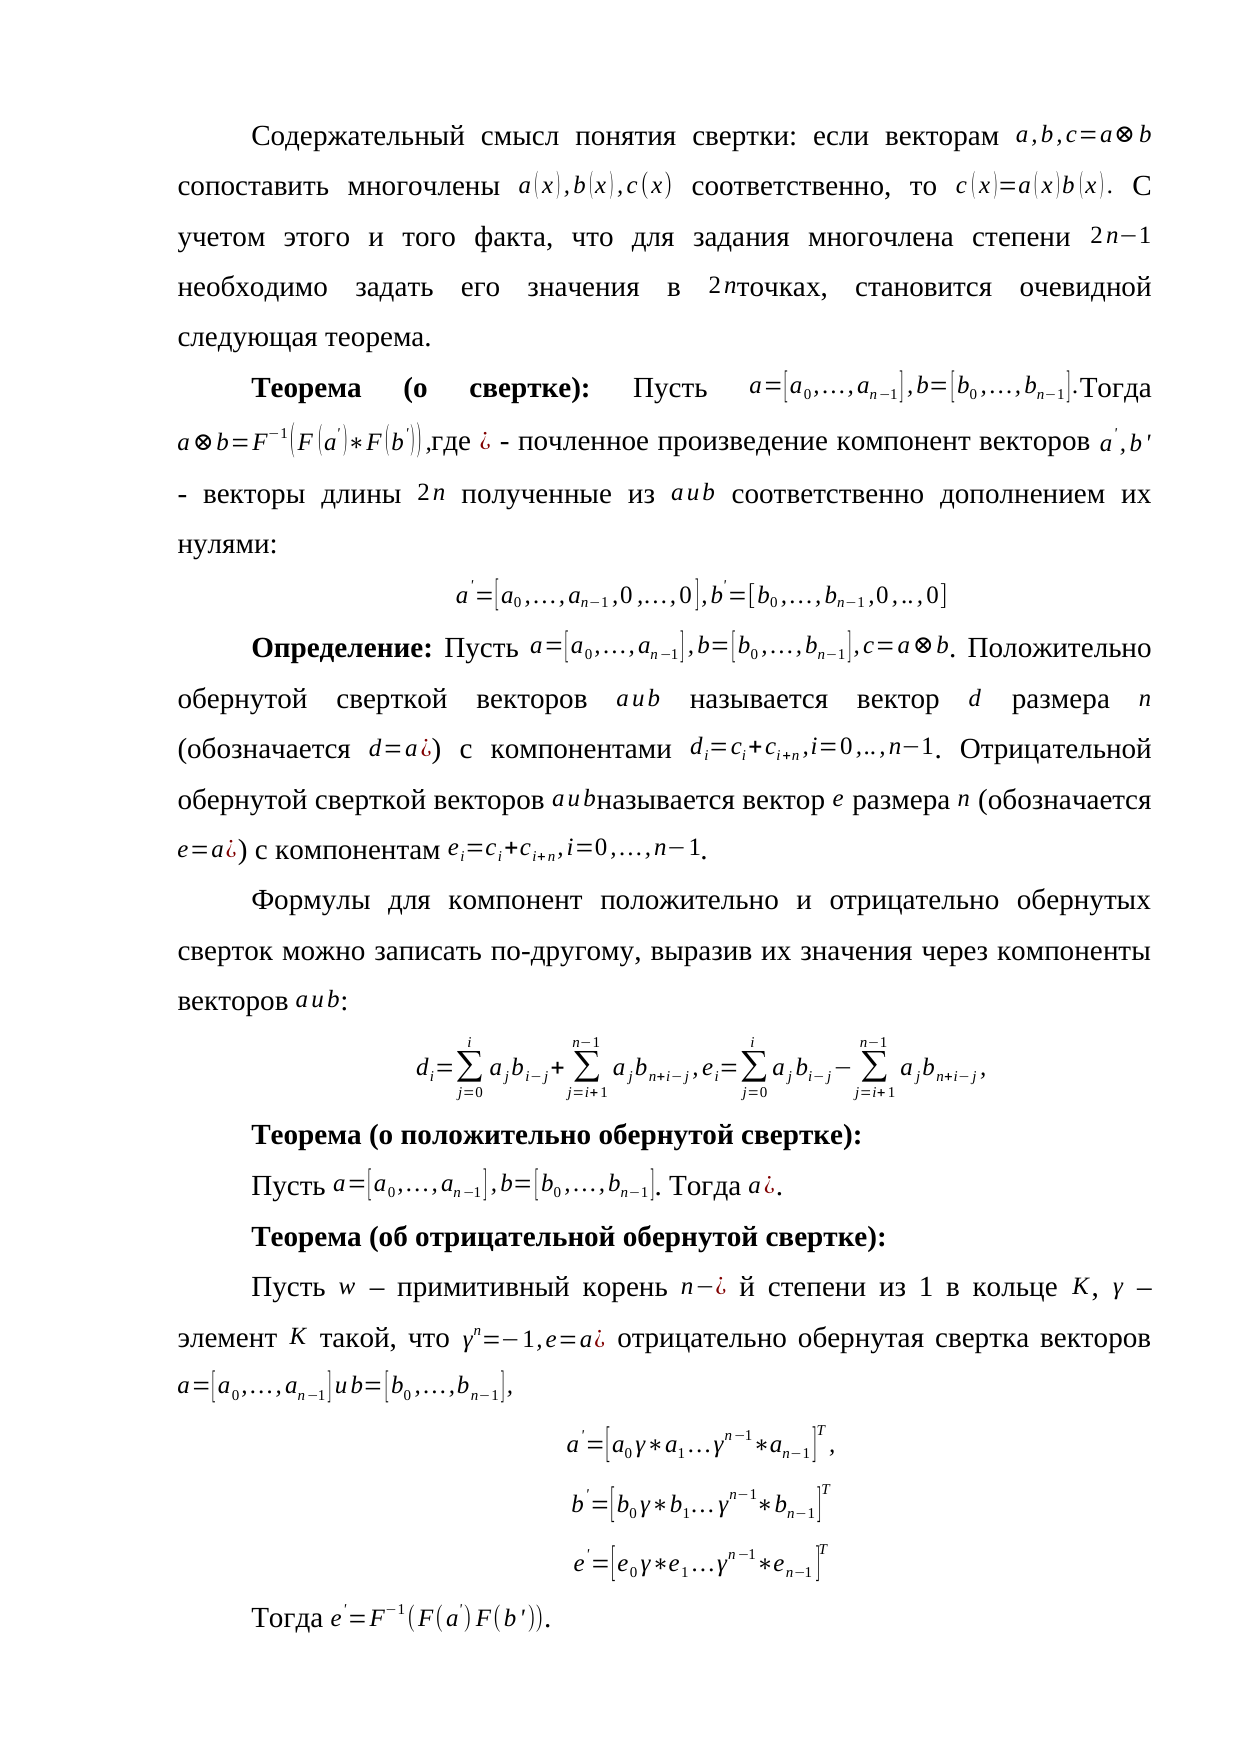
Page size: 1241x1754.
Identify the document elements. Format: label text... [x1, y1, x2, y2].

text Теорема (о положительно обернутой свертке): [177, 1117, 1152, 1151]
text Пусть – примитивный корень й степени из 1 в кольце , – элемент такой, что отрицательно обернутая свертка векторов [177, 1269, 1152, 1405]
text Тогда . [177, 1600, 1152, 1633]
text Содержательный смысл понятия свертки: если векторам сопоставить многочлены соответственно, то С учетом этого и того факта, что для задания многочлена степени необходимо задать его значения в точках, становится очевидной следующая теорема. [177, 118, 1152, 353]
text Теорема (об отрицательной обернутой свертке): [177, 1219, 1152, 1253]
text Формулы для компонент положительно и отрицательно обернутых сверток можно записать по-другому, выразив их значения через компоненты векторов : [177, 882, 1152, 1017]
text Теорема (о свертке): Пусть Тогда где - почленное произведение компонент векторов - векторы длины полученные из соответственно дополнением их нулями: [177, 370, 1152, 560]
text Пусть . Тогда . [177, 1168, 1152, 1202]
text Определение: Пусть . Положительно обернутой сверткой векторов называется вектор размера (обозначается ) с компонентами . Отрицательной обернутой сверткой векторов называется вектор размера (обозначается ) с компонентам . [177, 630, 1152, 866]
